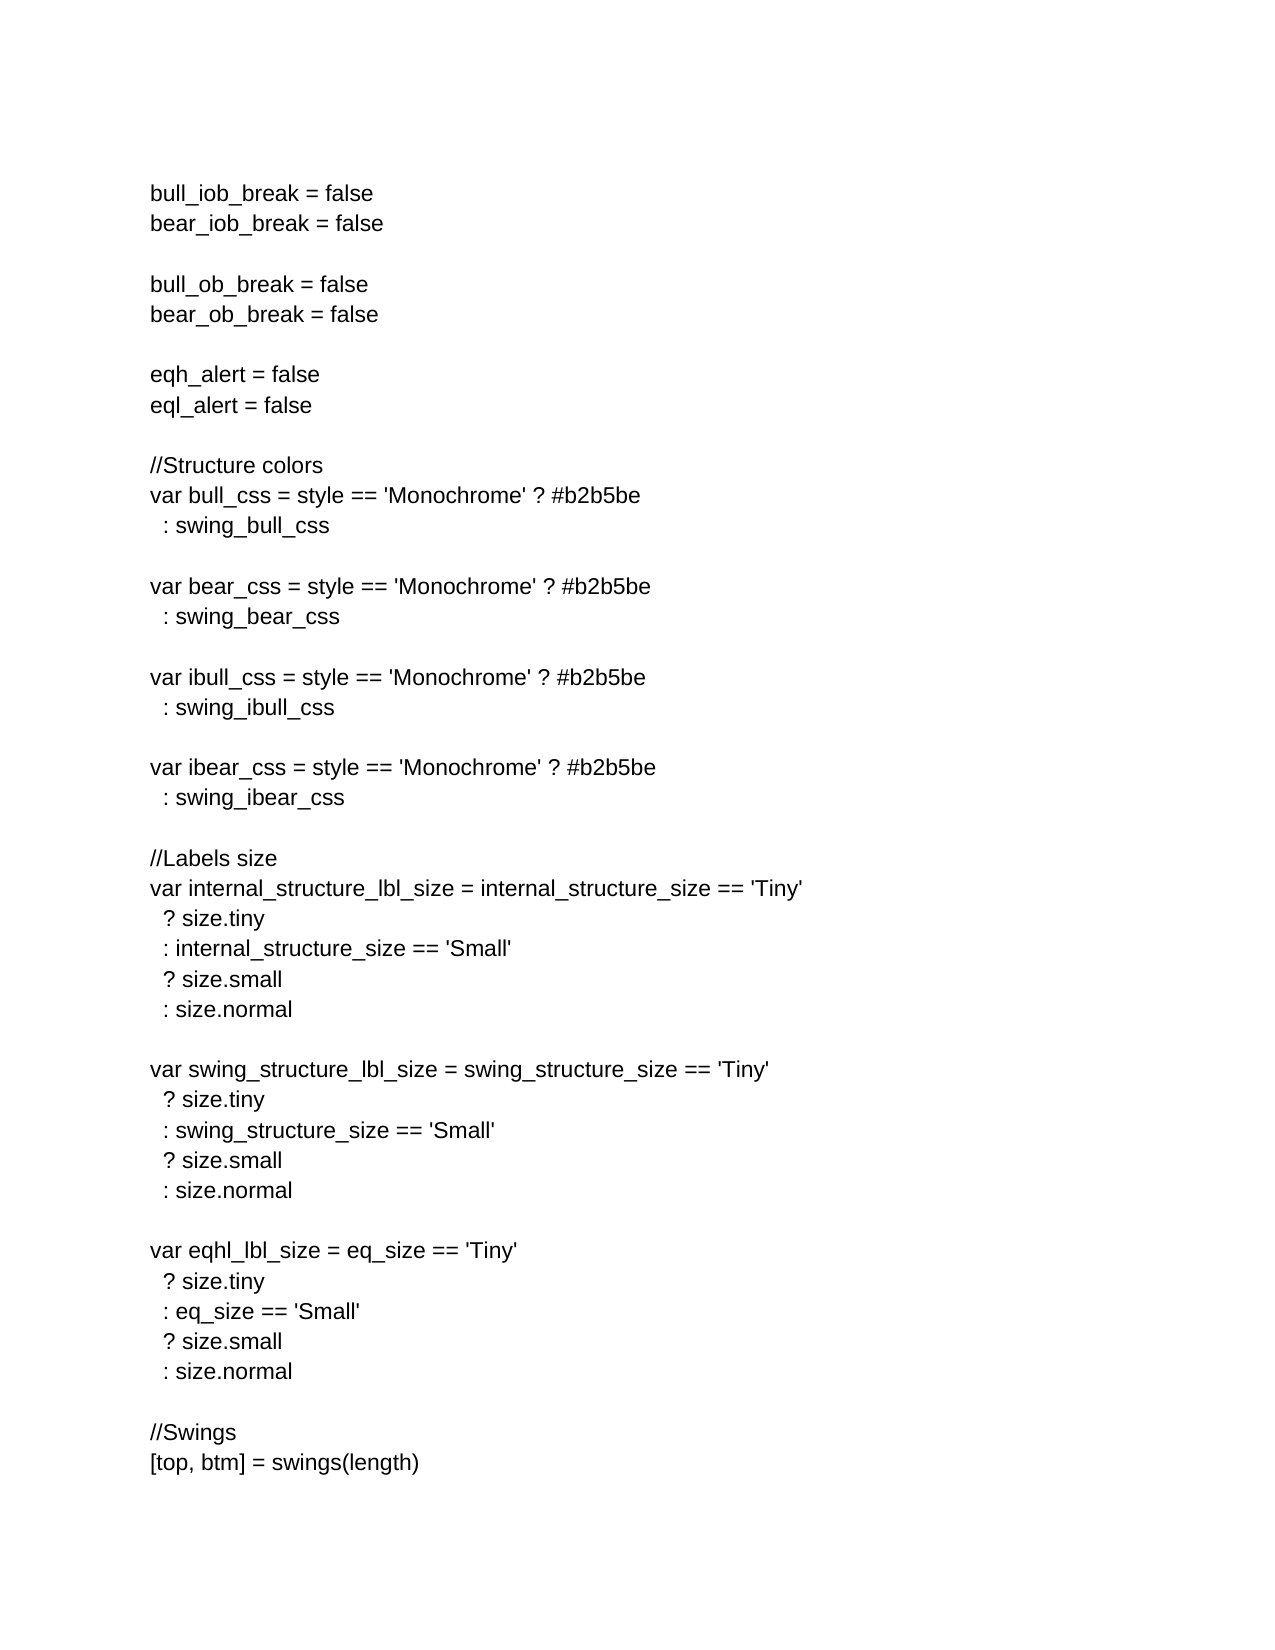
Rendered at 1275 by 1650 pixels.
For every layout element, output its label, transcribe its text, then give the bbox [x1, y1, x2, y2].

text var internal_structure_lbl_size = internal_structure_size == 'Tiny' [150, 875, 1125, 901]
text : size.normal [150, 1358, 1125, 1385]
text //Labels size [150, 845, 1125, 871]
text var eqhl_lbl_size = eq_size == 'Tiny' [150, 1237, 1125, 1264]
text //Swings [150, 1419, 1125, 1445]
text bear_iob_break = false [150, 210, 1125, 237]
text eql_alert = false [150, 392, 1125, 418]
text bull_ob_break = false [150, 271, 1125, 297]
text : size.normal [150, 1177, 1125, 1203]
text : swing_ibull_css [150, 694, 1125, 720]
text : internal_structure_size == 'Small' [150, 935, 1125, 962]
text bear_ob_break = false [150, 301, 1125, 327]
text var ibear_css = style == 'Monochrome' ? #b2b5be [150, 754, 1125, 781]
text [top, btm] = swings(length) [150, 1449, 1125, 1475]
text var bear_css = style == 'Monochrome' ? #b2b5be [150, 573, 1125, 599]
text ? size.small [150, 1328, 1125, 1354]
text ? size.tiny [150, 905, 1125, 932]
text : swing_bear_css [150, 603, 1125, 629]
text bull_iob_break = false [150, 180, 1125, 207]
text //Structure colors [150, 452, 1125, 478]
text ? size.tiny [150, 1086, 1125, 1113]
text var bull_css = style == 'Monochrome' ? #b2b5be [150, 482, 1125, 509]
text ? size.small [150, 966, 1125, 992]
text : eq_size == 'Small' [150, 1298, 1125, 1324]
text : swing_structure_size == 'Small' [150, 1117, 1125, 1143]
text : swing_bull_css [150, 512, 1125, 539]
text eqh_alert = false [150, 361, 1125, 388]
text ? size.small [150, 1147, 1125, 1173]
text var ibull_css = style == 'Monochrome' ? #b2b5be [150, 663, 1125, 690]
text ? size.tiny [150, 1268, 1125, 1294]
text : size.normal [150, 996, 1125, 1022]
text : swing_ibear_css [150, 784, 1125, 811]
text var swing_structure_lbl_size = swing_structure_size == 'Tiny' [150, 1056, 1125, 1083]
